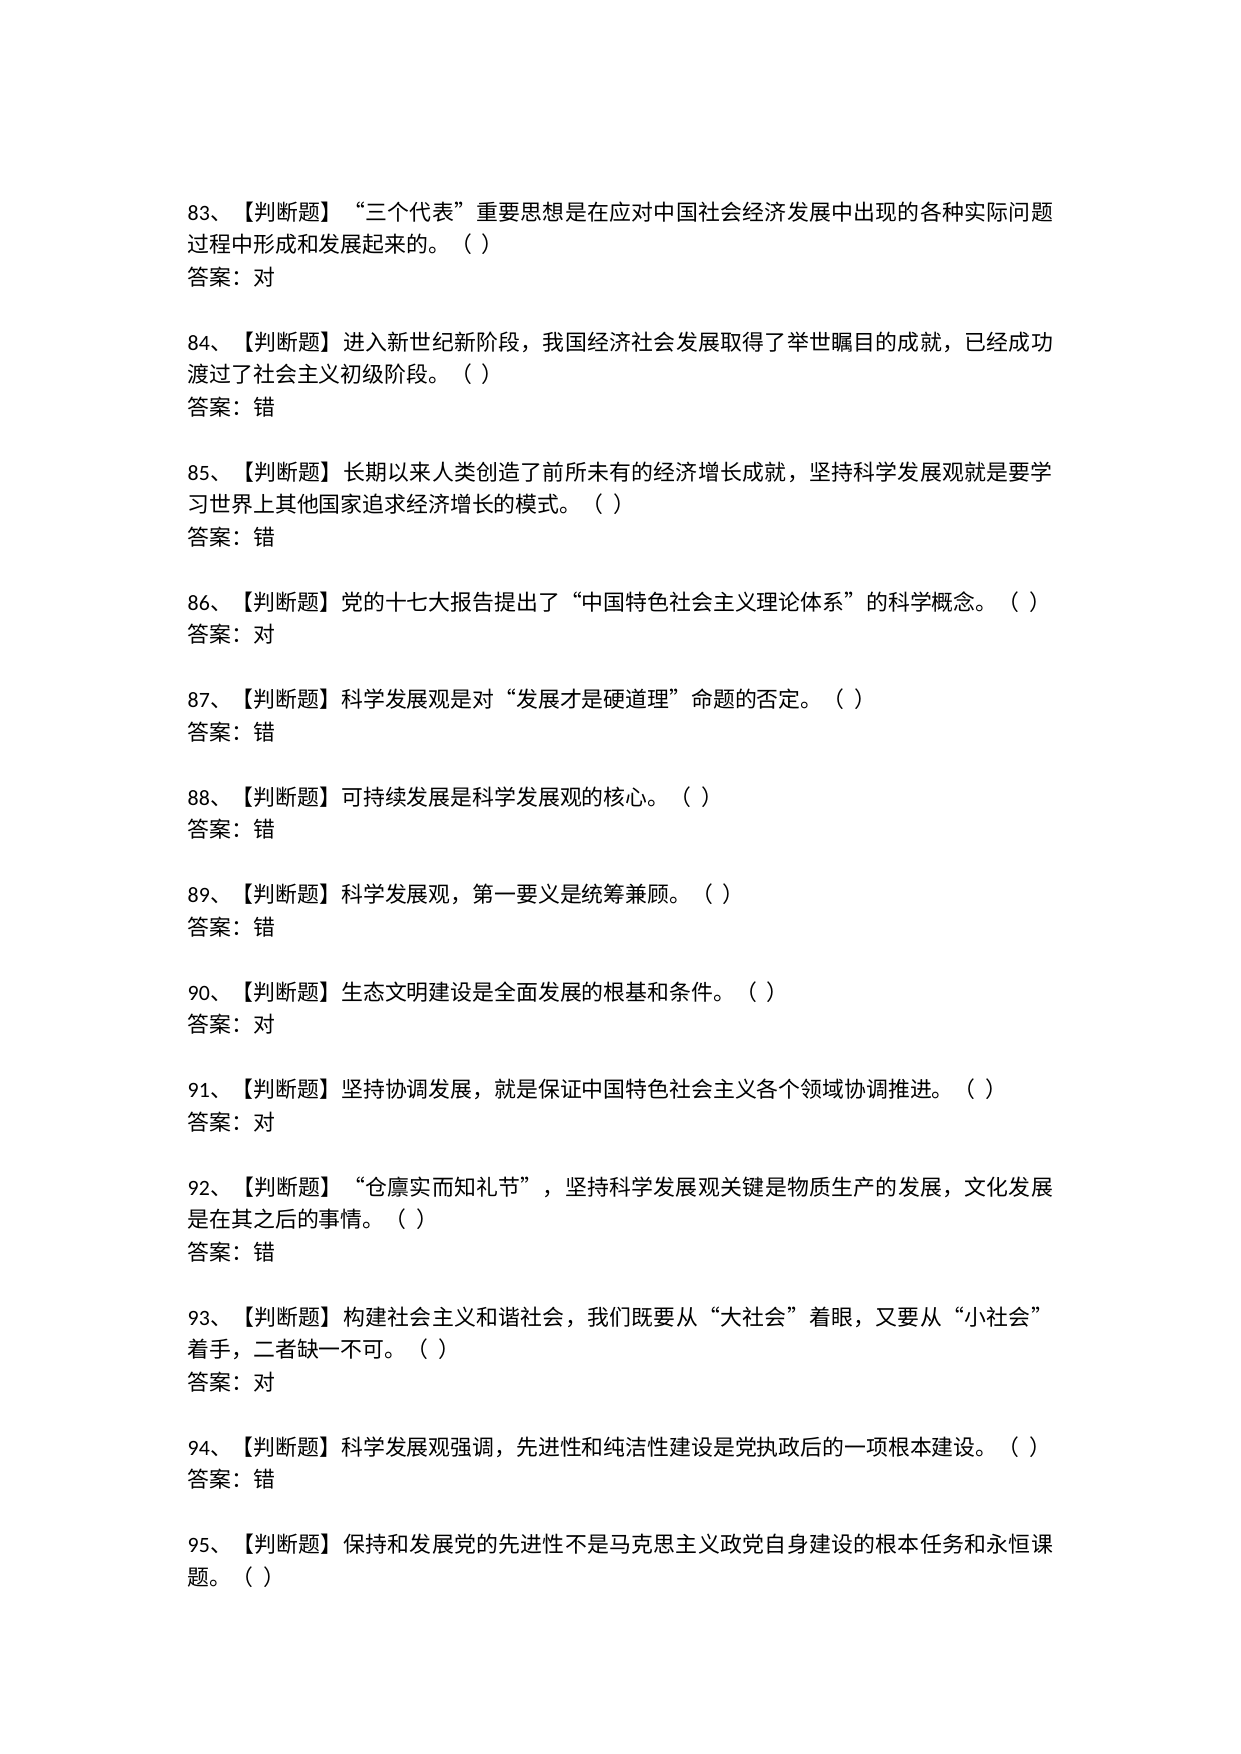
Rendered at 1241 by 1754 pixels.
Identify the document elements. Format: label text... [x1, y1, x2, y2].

text 答案：错 [187, 909, 1053, 942]
text 91、【判断题】坚持协调发展，就是保证中国特色社会主义各个领域协调推进。（ ） [187, 1072, 1053, 1104]
text 答案：错 [187, 389, 1053, 422]
text 90、【判断题】生态文明建设是全面发展的根基和条件。（ ） [187, 974, 1053, 1007]
text 答案：错 [187, 519, 1053, 552]
text 答案：错 [187, 714, 1053, 747]
text 93、【判断题】构建社会主义和谐社会，我们既要从“大社会”着眼，又要从“小社会”着手，二者缺一不可。（ ） [187, 1299, 1053, 1364]
text 94、【判断题】科学发展观强调，先进性和纯洁性建设是党执政后的一项根本建设。（ ） [187, 1429, 1053, 1462]
text 84、【判断题】进入新世纪新阶段，我国经济社会发展取得了举世瞩目的成就，已经成功渡过了社会主义初级阶段。（ ） [187, 324, 1053, 389]
text 答案：错 [187, 1462, 1053, 1494]
text 答案：对 [187, 617, 1053, 649]
text 85、【判断题】长期以来人类创造了前所未有的经济增长成就，坚持科学发展观就是要学习世界上其他国家追求经济增长的模式。（ ） [187, 454, 1053, 519]
text 答案：对 [187, 1007, 1053, 1039]
text 95、【判断题】保持和发展党的先进性不是马克思主义政党自身建设的根本任务和永恒课题。（ ） [187, 1527, 1053, 1592]
text 答案：对 [187, 1364, 1053, 1397]
text 89、【判断题】科学发展观，第一要义是统筹兼顾。（ ） [187, 877, 1053, 909]
text 88、【判断题】可持续发展是科学发展观的核心。（ ） [187, 779, 1053, 812]
text 答案：错 [187, 1234, 1053, 1267]
text 答案：对 [187, 259, 1053, 292]
text 答案：错 [187, 812, 1053, 844]
text 87、【判断题】科学发展观是对“发展才是硬道理”命题的否定。（ ） [187, 682, 1053, 714]
text 92、【判断题】“仓廪实而知礼节”，坚持科学发展观关键是物质生产的发展，文化发展是在其之后的事情。（ ） [187, 1169, 1053, 1234]
text 86、【判断题】党的十七大报告提出了“中国特色社会主义理论体系”的科学概念。（ ） [187, 584, 1053, 617]
text 答案：对 [187, 1104, 1053, 1137]
text 83、【判断题】“三个代表”重要思想是在应对中国社会经济发展中出现的各种实际问题过程中形成和发展起来的。（ ） [187, 194, 1053, 259]
